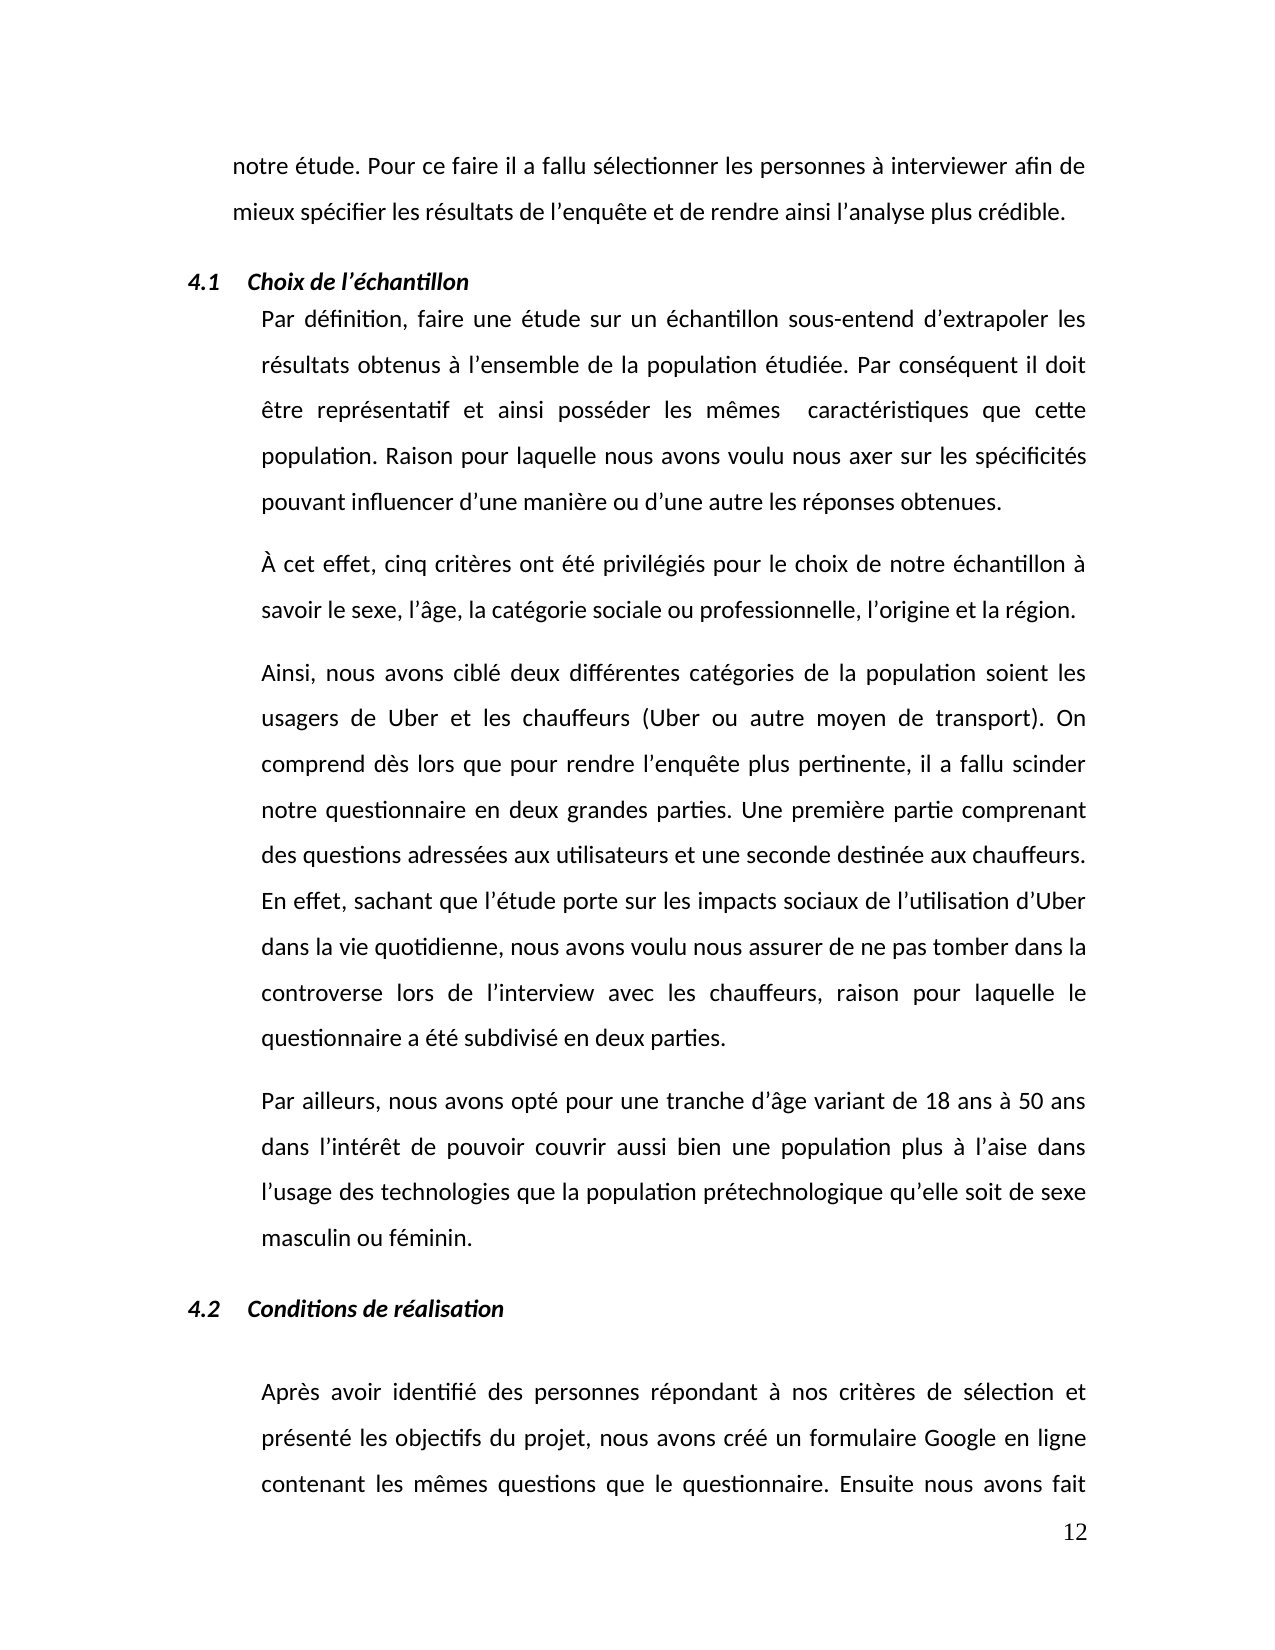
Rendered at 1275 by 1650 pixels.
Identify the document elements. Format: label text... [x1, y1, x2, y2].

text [261, 1376, 1087, 1498]
subtitle Choix de l’échantillon [187, 266, 1087, 297]
subtitle Conditions de réalisation [187, 1293, 1087, 1323]
text Ainsi, nous avons ciblé deux différentes catégories de la population soient les usagers de Uber et les chauffeurs (Uber ou autre moyen de transport). On comprend dès lors que pour rendre l’enquête plus pertinente, il a fallu scinder notre questionnaire en deux grandes parties. Une première partie comprenant des questions adressées aux utilisateurs et une seconde destinée aux chauffeurs. En effet, sachant que l’étude porte sur les impacts sociaux de l’utilisation d’Uber dans la vie quotidienne, nous avons voulu nous assurer de ne pas tomber dans la controverse lors de l’interview avec les chauffeurs, raison pour laquelle le questionnaire a été subdivisé en deux parties. [261, 657, 1087, 1053]
text À cet effet, cinq critères ont été privilégiés pour le choix de notre échantillon à savoir le sexe, l’âge, la catégorie sociale ou professionnelle, l’origine et la région. [261, 548, 1087, 625]
text Par ailleurs, nous avons opté pour une tranche d’âge variant de 18 ans à 50 ans dans l’intérêt de pouvoir couvrir aussi bien une population plus à l’aise dans l’usage des technologies que la population prétechnologique qu’elle soit de sexe masculin ou féminin. [261, 1085, 1087, 1253]
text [232, 150, 1087, 226]
text Par définition, faire une étude sur un échantillon sous-entend d’extrapoler les résultats obtenus à l’ensemble de la population étudiée. Par conséquent il doit être représentatif et ainsi posséder les mêmes caractéristiques que cette population. Raison pour laquelle nous avons voulu nous axer sur les spécificités pouvant influencer d’une manière ou d’une autre les réponses obtenues. [261, 303, 1087, 517]
